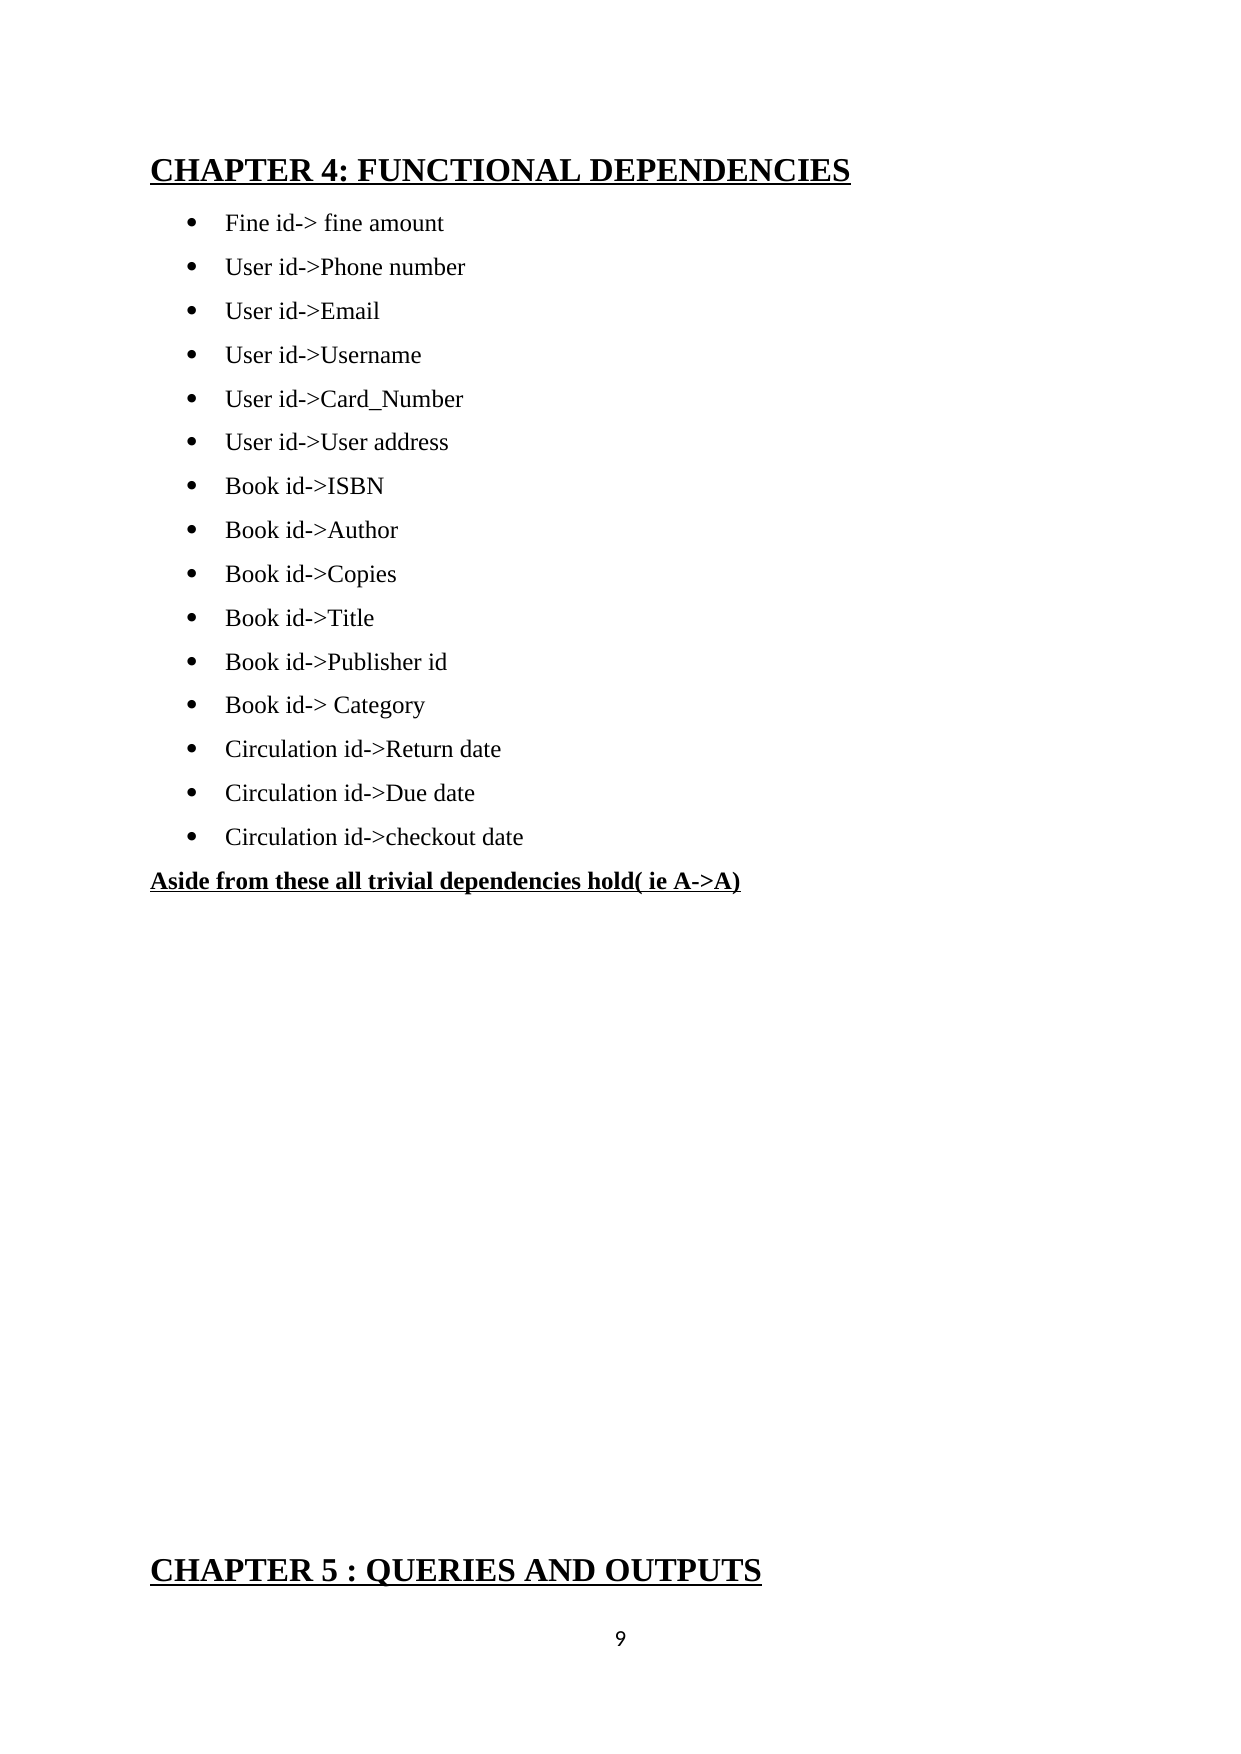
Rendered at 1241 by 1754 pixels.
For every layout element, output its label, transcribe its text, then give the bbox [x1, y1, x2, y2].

list Book id->Title [187, 603, 1023, 632]
list Book id->Author [187, 515, 1023, 544]
list User id->User address [187, 427, 1023, 456]
text CHAPTER 5 : QUERIES AND OUTPUTS [150, 1550, 1023, 1589]
list Book id->ISBN [187, 471, 1023, 500]
list User id->Email [187, 296, 1023, 325]
list Circulation id->Return date [187, 734, 1023, 763]
list User id->Username [187, 340, 1023, 368]
list Book id-> Category [187, 691, 1023, 719]
list Book id->Publisher id [187, 647, 1023, 676]
text Aside from these all trivial dependencies hold( ie A->A) [150, 866, 1023, 895]
list Book id->Copies [187, 559, 1023, 588]
list Circulation id->Due date [187, 778, 1023, 807]
list Circulation id->checkout date [187, 822, 1023, 851]
text CHAPTER 4: FUNCTIONAL DEPENDENCIES [150, 150, 1023, 188]
list Fine id-> fine amount [187, 208, 1023, 237]
list User id->Card_Number [187, 384, 1023, 412]
list User id->Phone number [187, 252, 1023, 281]
